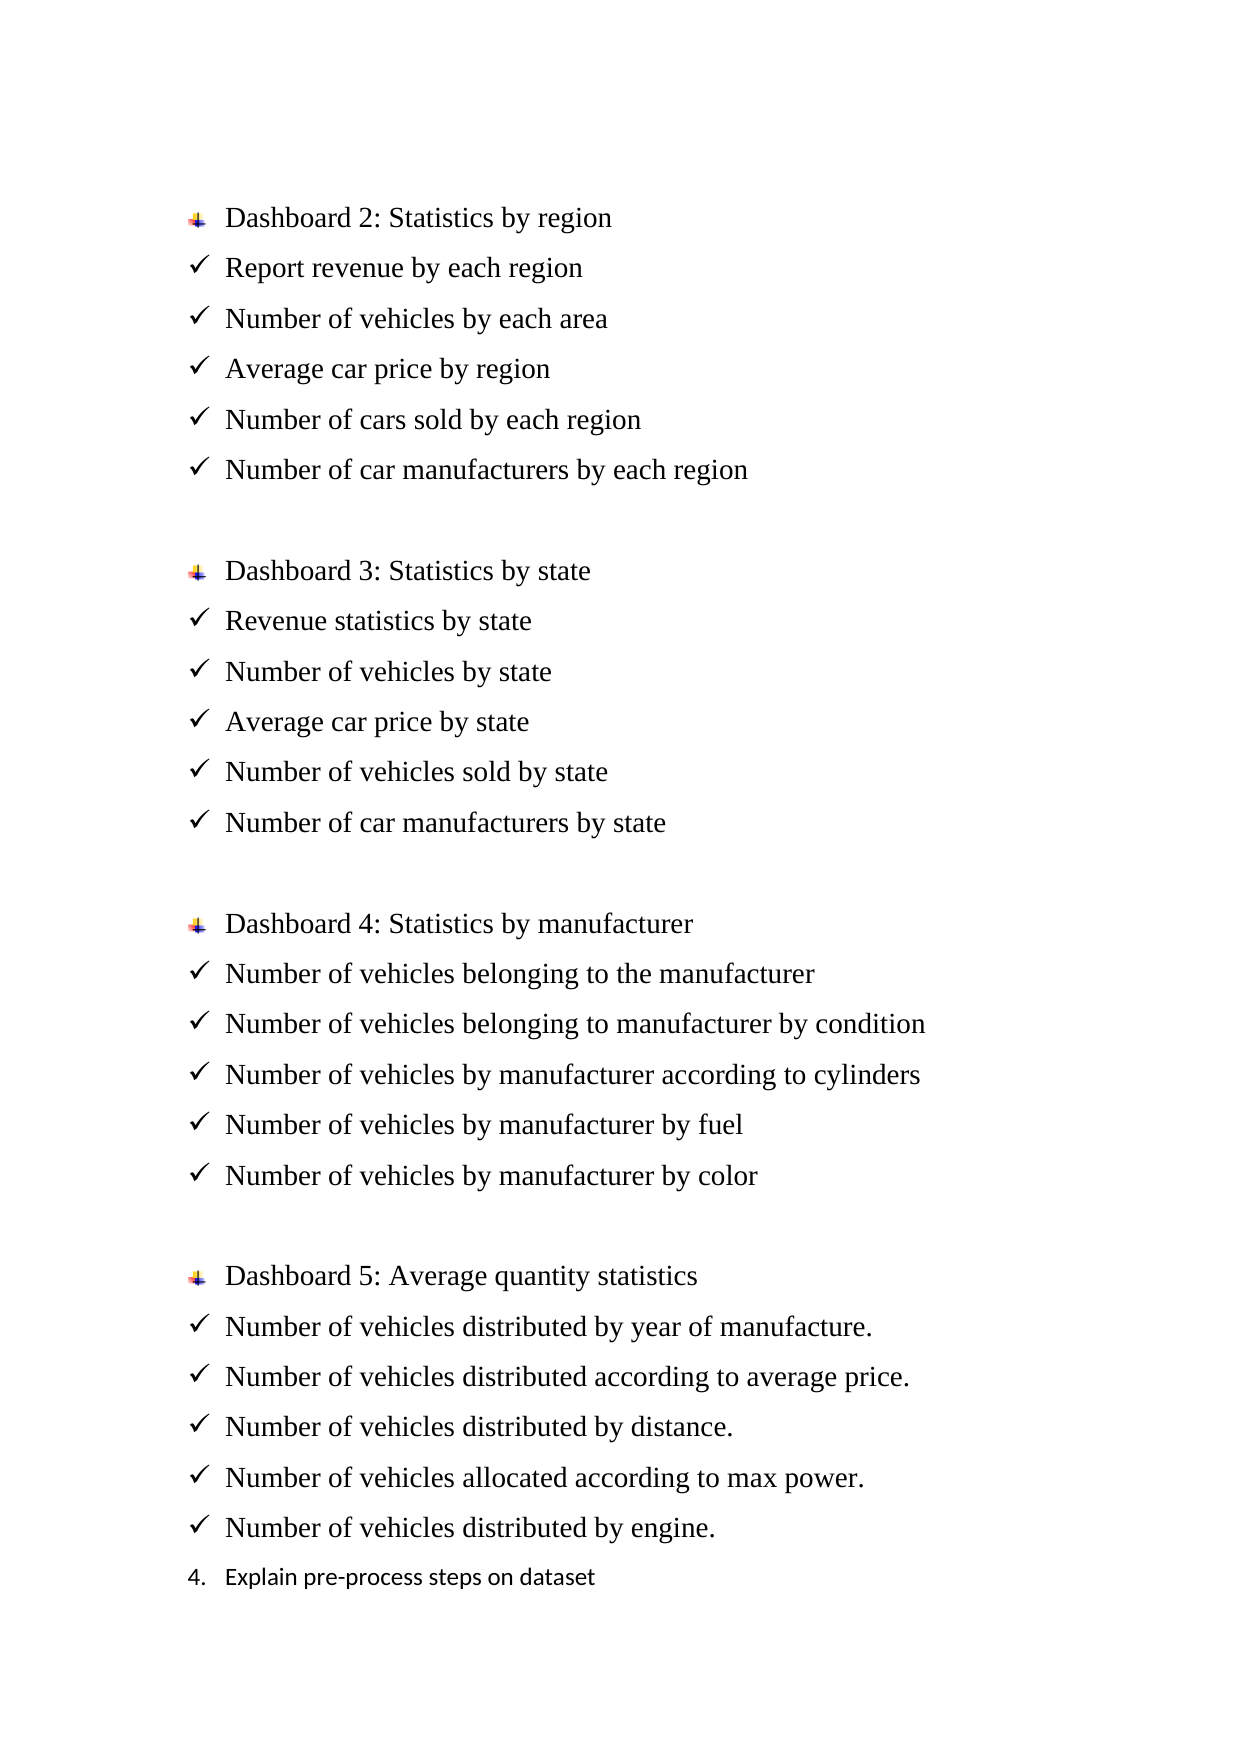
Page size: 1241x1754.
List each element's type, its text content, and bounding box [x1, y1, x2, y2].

list Number of vehicles belonging to manufacturer by condition [187, 1006, 1090, 1040]
list Average car price by region [187, 351, 1090, 385]
list Number of vehicles by manufacturer according to cylinders [187, 1057, 1090, 1091]
picture [188, 1269, 206, 1286]
list Report revenue by each region [187, 251, 1090, 284]
list Number of vehicles allocated according to max power. [187, 1460, 1090, 1494]
list Number of car manufacturers by each region [187, 452, 1090, 486]
list Number of car manufacturers by state [187, 805, 1090, 839]
list Number of vehicles distributed by year of manufacture. [187, 1309, 1090, 1342]
list Explain pre-process steps on dataset [187, 1561, 1090, 1591]
picture [188, 211, 206, 228]
list Dashboard 2: Statistics by region [187, 200, 1090, 234]
list Number of vehicles distributed by distance. [187, 1409, 1090, 1443]
list Number of vehicles by state [187, 654, 1090, 687]
list Number of cars sold by each region [187, 402, 1090, 436]
list Number of vehicles distributed by engine. [187, 1510, 1090, 1544]
list Dashboard 4: Statistics by manufacturer [187, 906, 1090, 939]
list Number of vehicles by manufacturer by color [187, 1158, 1090, 1191]
list Number of vehicles by each area [187, 301, 1090, 335]
list Dashboard 3: Statistics by state [187, 553, 1090, 587]
list Number of vehicles distributed according to average price. [187, 1359, 1090, 1393]
list Revenue statistics by state [187, 603, 1090, 637]
list Average car price by state [187, 704, 1090, 738]
list Number of vehicles sold by state [187, 754, 1090, 788]
list Number of vehicles belonging to the manufacturer [187, 956, 1090, 990]
picture [188, 916, 206, 934]
picture [188, 563, 206, 581]
list Dashboard 5: Average quantity statistics [187, 1258, 1090, 1292]
list Number of vehicles by manufacturer by fuel [187, 1107, 1090, 1141]
